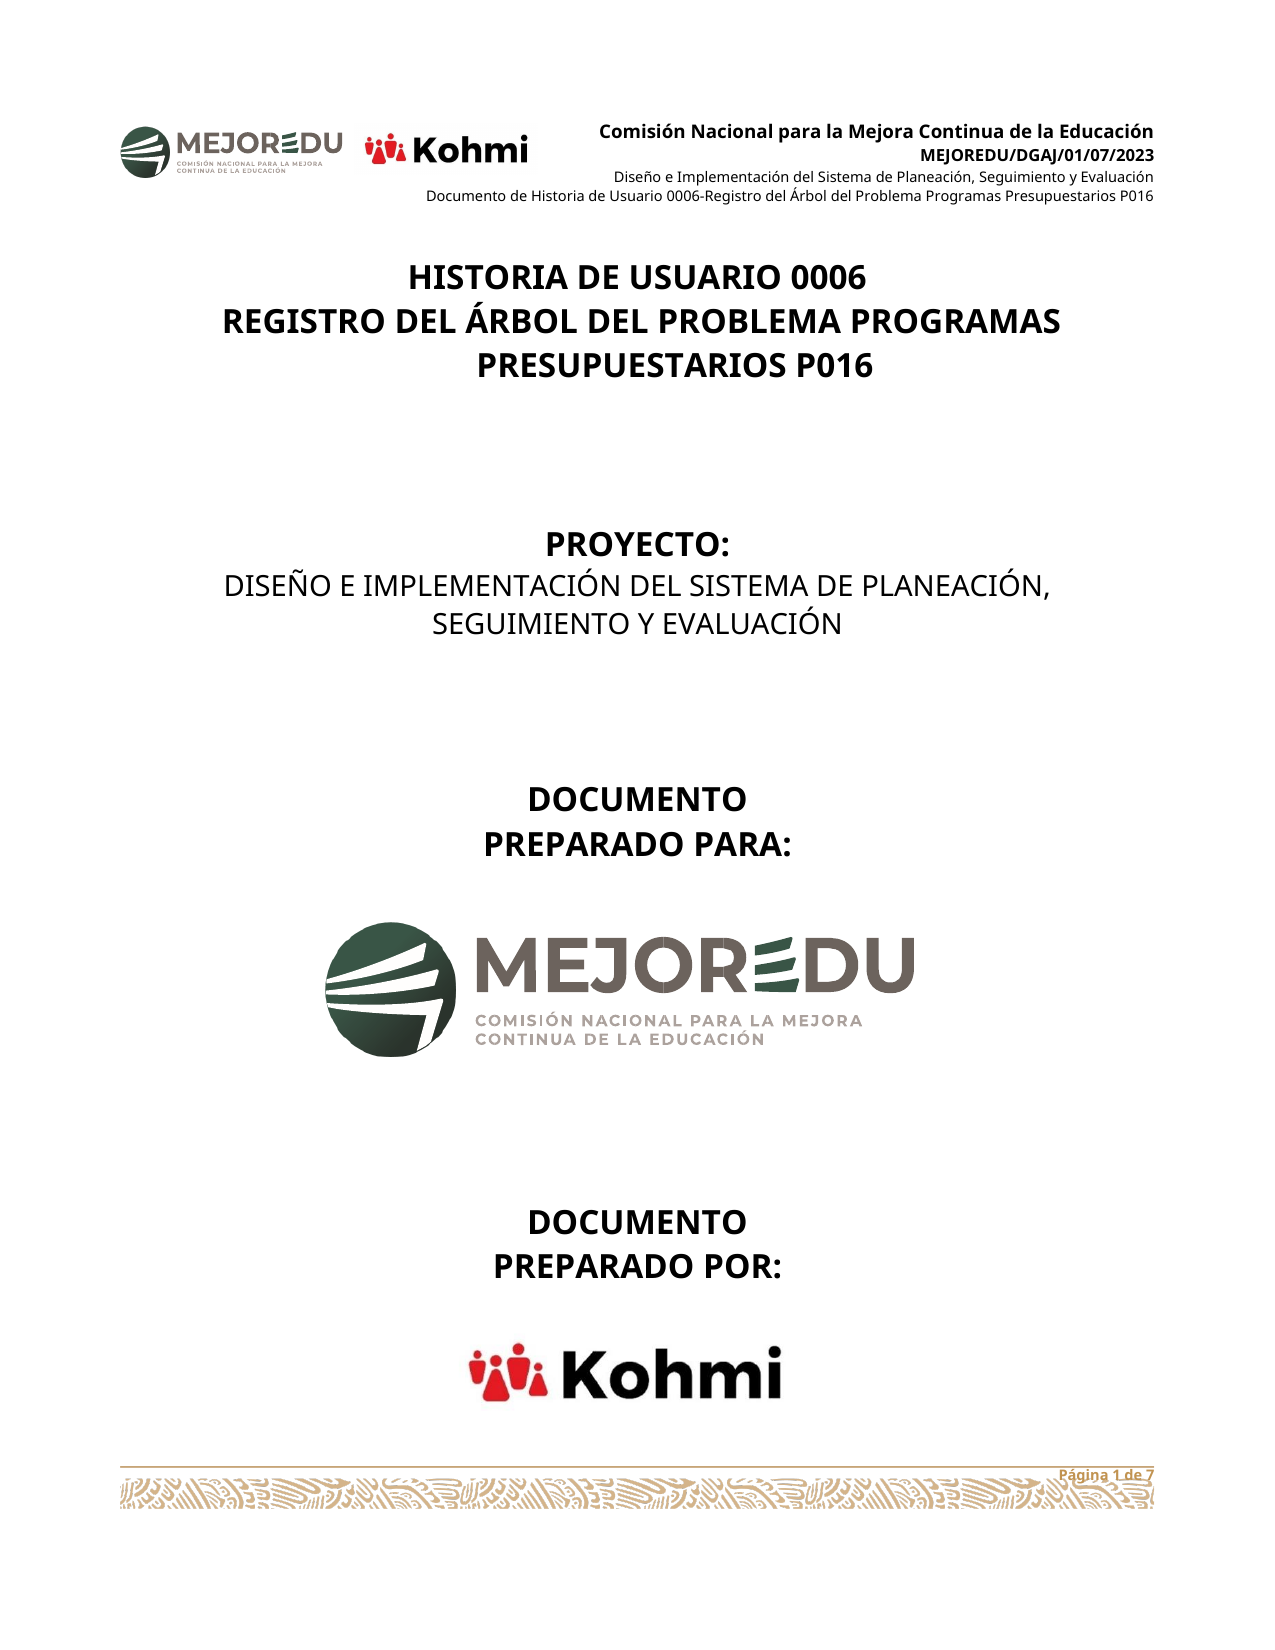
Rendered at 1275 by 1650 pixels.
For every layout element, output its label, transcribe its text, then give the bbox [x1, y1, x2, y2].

text REGISTRO DEL ÁRBOL DEL PROBLEMA PROGRAMAS PRESUPUESTARIOS P016 [120, 298, 1154, 387]
picture [119, 1465, 1155, 1509]
picture [448, 1322, 801, 1422]
text DISEÑO E IMPLEMENTACIÓN DEL SISTEMA DE PLANEACIÓN, SEGUIMIENTO Y EVALUACIÓN [120, 565, 1154, 643]
text HISTORIA DE USUARIO 0006 [120, 253, 1154, 298]
picture [120, 126, 170, 178]
picture [354, 123, 538, 175]
text PROYECTO: [120, 521, 1154, 565]
text PREPARADO PARA: [120, 821, 1154, 865]
picture [324, 921, 456, 1057]
text DOCUMENTO [120, 776, 1154, 821]
text DOCUMENTO [120, 1199, 1154, 1243]
text PREPARADO POR: [120, 1243, 1154, 1288]
